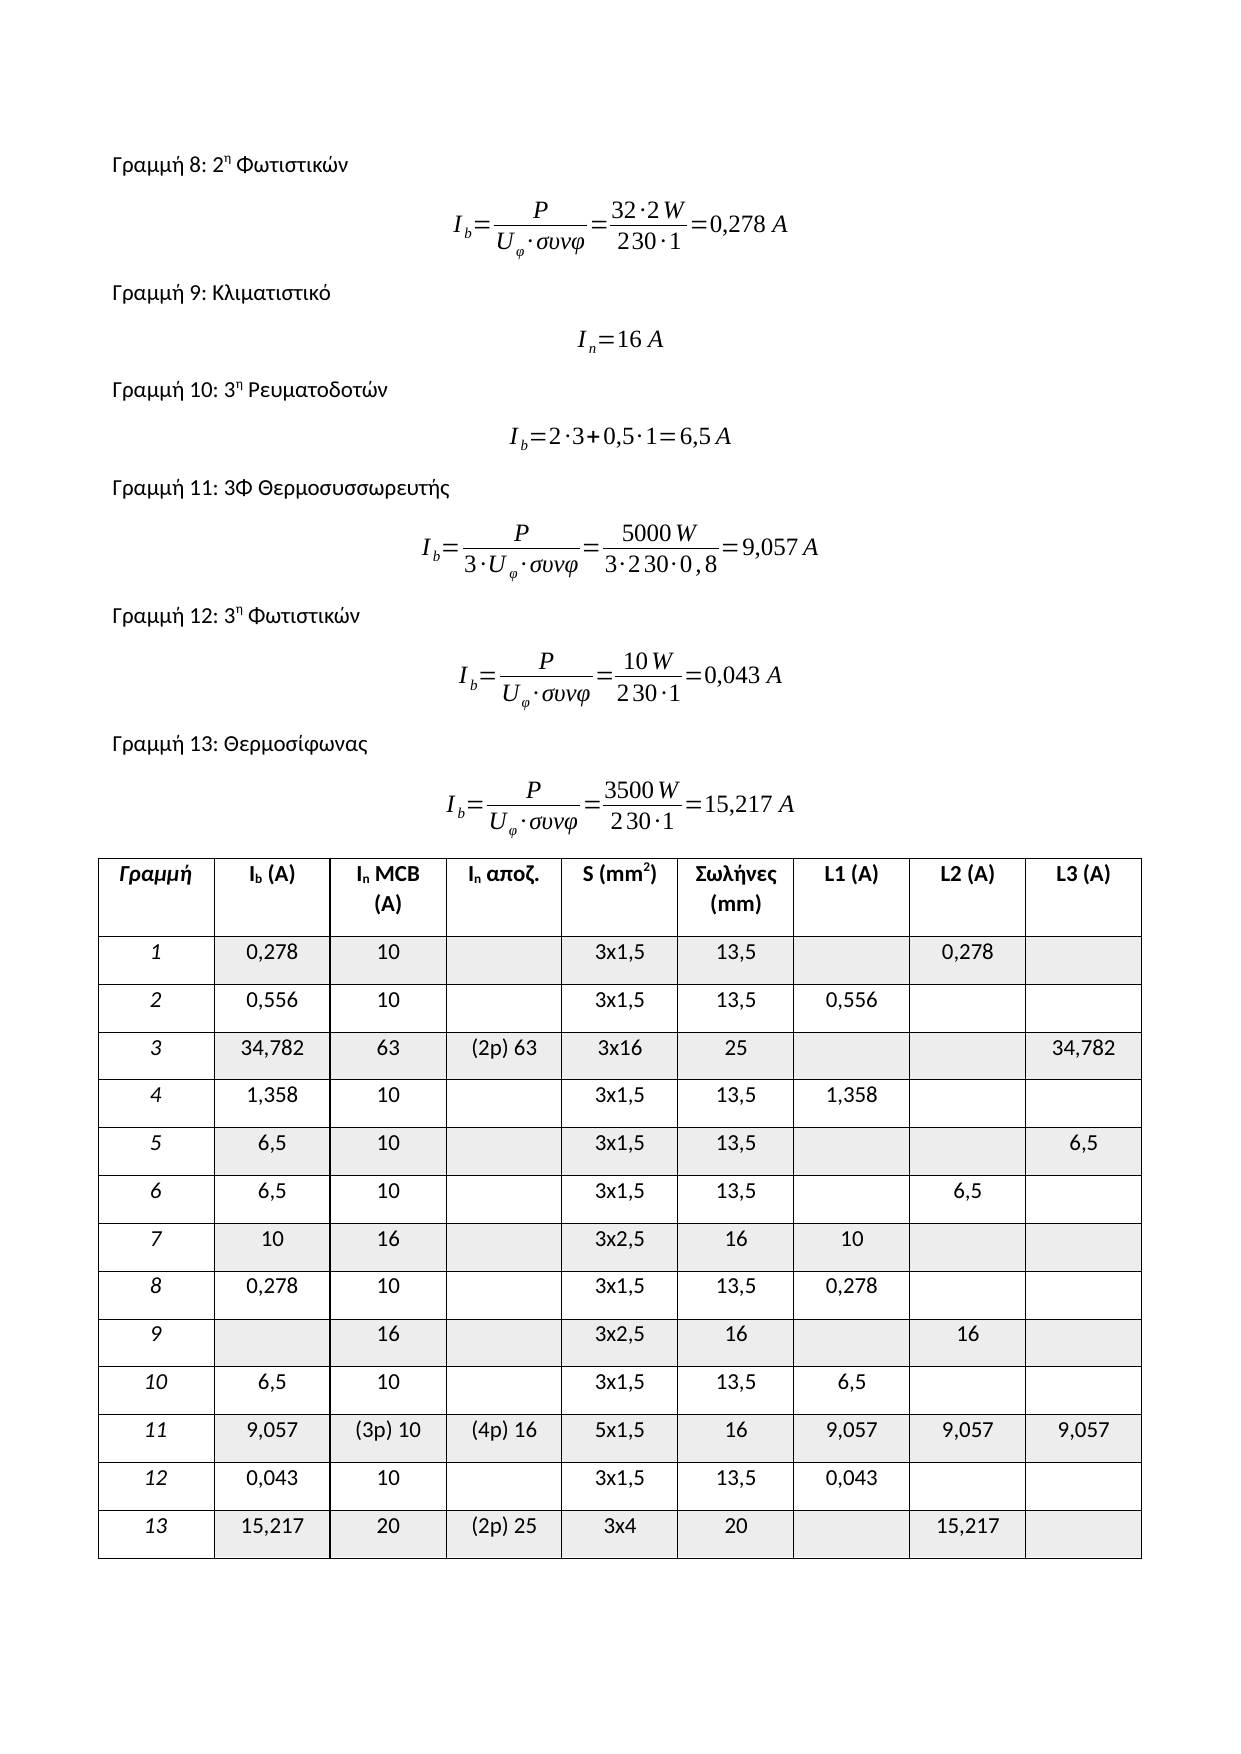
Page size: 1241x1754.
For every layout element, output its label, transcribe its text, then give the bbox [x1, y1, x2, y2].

table_cell 16 [678, 1320, 793, 1366]
table_cell [1026, 1320, 1141, 1366]
table_cell 10 [99, 1367, 214, 1414]
table_cell 16 [331, 1320, 446, 1366]
table_cell 9,057 [910, 1415, 1025, 1462]
table_cell 3x16 [562, 1033, 677, 1079]
table_cell 10 [331, 1080, 446, 1127]
table_cell 11 [99, 1415, 214, 1462]
table_cell 7 [99, 1224, 214, 1271]
table_cell 15,217 [215, 1511, 329, 1557]
table_cell [794, 1511, 909, 1557]
table_cell 0,278 [215, 1272, 329, 1318]
table_cell [447, 1224, 561, 1271]
table_cell 10 [215, 1224, 329, 1271]
table_cell 3x1,5 [562, 937, 677, 984]
text Γραμμή 11: 3Φ Θερμοσυσσωρευτής [112, 473, 1128, 501]
table_cell 0,043 [794, 1463, 909, 1510]
table_cell 0,278 [794, 1272, 909, 1318]
text Γραμμή 12: 3η Φωτιστικών [112, 601, 1128, 629]
table_cell [447, 1176, 561, 1223]
table_cell [215, 1320, 329, 1366]
table_cell [447, 1272, 561, 1318]
table_cell 63 [331, 1033, 446, 1079]
table_cell 16 [910, 1320, 1025, 1366]
table_cell 3x4 [562, 1511, 677, 1557]
table_cell 13,5 [678, 1176, 793, 1223]
table_cell 25 [678, 1033, 793, 1079]
table_cell 10 [794, 1224, 909, 1271]
table_cell [1026, 1272, 1141, 1318]
table_cell (2p) 25 [447, 1511, 561, 1557]
table_cell [794, 1320, 909, 1366]
table_cell [1026, 1224, 1141, 1271]
table_cell 10 [331, 1367, 446, 1414]
table_cell 9,057 [1026, 1415, 1141, 1462]
table_cell 3x1,5 [562, 1128, 677, 1175]
table_cell [447, 985, 561, 1032]
table_cell 34,782 [215, 1033, 329, 1079]
table_header L2 (A) [910, 859, 1025, 936]
table_cell [794, 1176, 909, 1223]
table_cell 4 [99, 1080, 214, 1127]
table_header S (mm2) [562, 859, 677, 936]
table_cell [794, 1128, 909, 1175]
table_cell (3p) 10 [331, 1415, 446, 1462]
table_cell [910, 1033, 1025, 1079]
table_cell 15,217 [910, 1511, 1025, 1557]
table_cell 13,5 [678, 1367, 793, 1414]
table_cell 16 [678, 1224, 793, 1271]
table_cell 0,278 [215, 937, 329, 984]
table_cell 34,782 [1026, 1033, 1141, 1079]
table_cell 5x1,5 [562, 1415, 677, 1462]
table_cell 3x1,5 [562, 1463, 677, 1510]
text Γραμμή 13: Θερμοσίφωνας [112, 729, 1128, 757]
table_cell 6,5 [794, 1367, 909, 1414]
table_header Ιb (A) [215, 859, 329, 936]
table_cell [910, 1463, 1025, 1510]
table_cell 13 [99, 1511, 214, 1557]
table_cell [794, 1033, 909, 1079]
table_cell 9,057 [794, 1415, 909, 1462]
table_cell [910, 985, 1025, 1032]
table_cell (2p) 63 [447, 1033, 561, 1079]
table_cell [794, 937, 909, 984]
table_cell 3x1,5 [562, 1367, 677, 1414]
table_cell 0,556 [215, 985, 329, 1032]
table_cell [1026, 1080, 1141, 1127]
table_cell 1,358 [215, 1080, 329, 1127]
table_header In MCB (A) [331, 859, 446, 936]
table_cell 0,278 [910, 937, 1025, 984]
table_cell 6,5 [215, 1176, 329, 1223]
table_cell [447, 1463, 561, 1510]
table_header Σωλήνες (mm) [678, 859, 793, 936]
table_cell 3x1,5 [562, 1272, 677, 1318]
table_header Γραμμή [99, 859, 214, 936]
table_cell 1,358 [794, 1080, 909, 1127]
table_cell [910, 1128, 1025, 1175]
table_cell [447, 1080, 561, 1127]
table_cell 20 [678, 1511, 793, 1557]
text Γραμμή 8: 2η Φωτιστικών [112, 150, 1128, 178]
table_cell 10 [331, 937, 446, 984]
table_cell [447, 1128, 561, 1175]
table_cell [447, 1367, 561, 1414]
table_cell [1026, 1367, 1141, 1414]
table_cell 13,5 [678, 1128, 793, 1175]
table_cell [447, 1320, 561, 1366]
table_cell 12 [99, 1463, 214, 1510]
table_cell 0,043 [215, 1463, 329, 1510]
table_cell 9,057 [215, 1415, 329, 1462]
table_cell [910, 1224, 1025, 1271]
table_cell 10 [331, 985, 446, 1032]
table_cell 6 [99, 1176, 214, 1223]
table_cell [1026, 1511, 1141, 1557]
text Γραμμή 9: Κλιματιστικό [112, 278, 1128, 306]
table_cell 10 [331, 1463, 446, 1510]
table_cell 2 [99, 985, 214, 1032]
table_cell [447, 937, 561, 984]
table_cell 13,5 [678, 937, 793, 984]
table_cell 10 [331, 1176, 446, 1223]
table_cell 6,5 [215, 1128, 329, 1175]
table_cell 3x2,5 [562, 1224, 677, 1271]
table_cell 20 [331, 1511, 446, 1557]
table_cell 13,5 [678, 1463, 793, 1510]
table_cell 3x2,5 [562, 1320, 677, 1366]
table_cell 16 [678, 1415, 793, 1462]
table_cell [910, 1272, 1025, 1318]
table_cell 8 [99, 1272, 214, 1318]
table_header L3 (A) [1026, 859, 1141, 936]
table_cell 9 [99, 1320, 214, 1366]
table_cell 3x1,5 [562, 985, 677, 1032]
table_cell 13,5 [678, 1080, 793, 1127]
table_cell 1 [99, 937, 214, 984]
table_cell [1026, 1176, 1141, 1223]
table_cell 10 [331, 1272, 446, 1318]
table_cell 6,5 [910, 1176, 1025, 1223]
table_cell 6,5 [215, 1367, 329, 1414]
table_header L1 (A) [794, 859, 909, 936]
table_cell [910, 1080, 1025, 1127]
table_cell 3x1,5 [562, 1080, 677, 1127]
table_cell 13,5 [678, 985, 793, 1032]
table_cell 6,5 [1026, 1128, 1141, 1175]
text Γραμμή 10: 3η Ρευματοδοτών [112, 376, 1128, 403]
table_cell 5 [99, 1128, 214, 1175]
table_cell 16 [331, 1224, 446, 1271]
table_cell (4p) 16 [447, 1415, 561, 1462]
table_cell 3x1,5 [562, 1176, 677, 1223]
table_cell 10 [331, 1128, 446, 1175]
table_cell [910, 1367, 1025, 1414]
table_header In αποζ. [447, 859, 561, 936]
table_cell 0,556 [794, 985, 909, 1032]
table_cell [1026, 1463, 1141, 1510]
table_cell 3 [99, 1033, 214, 1079]
table_cell 13,5 [678, 1272, 793, 1318]
table_cell [1026, 985, 1141, 1032]
table_cell [1026, 937, 1141, 984]
